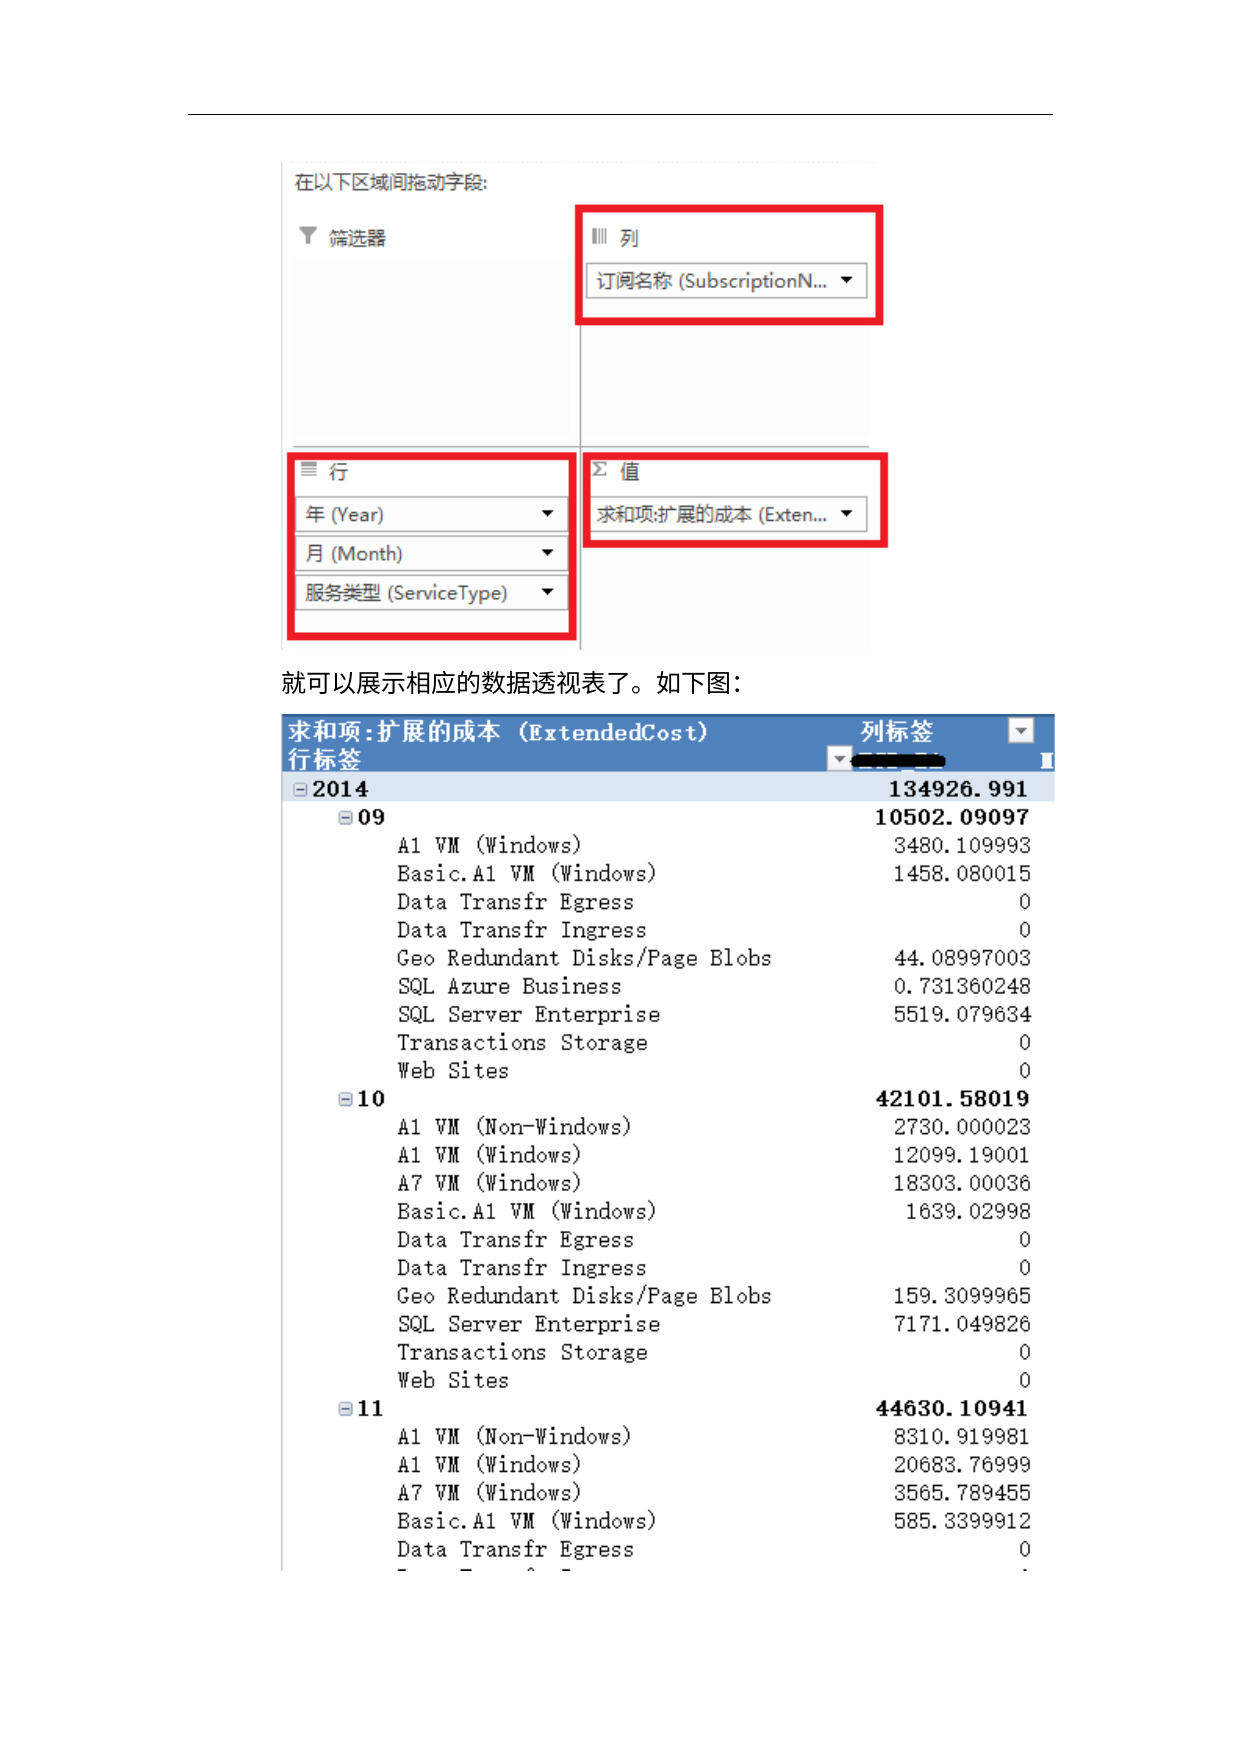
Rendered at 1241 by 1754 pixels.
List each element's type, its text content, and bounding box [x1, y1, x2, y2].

picture [281, 162, 893, 650]
picture [281, 714, 1066, 1571]
list 就可以展示相应的数据透视表了。如下图： [281, 649, 1053, 714]
